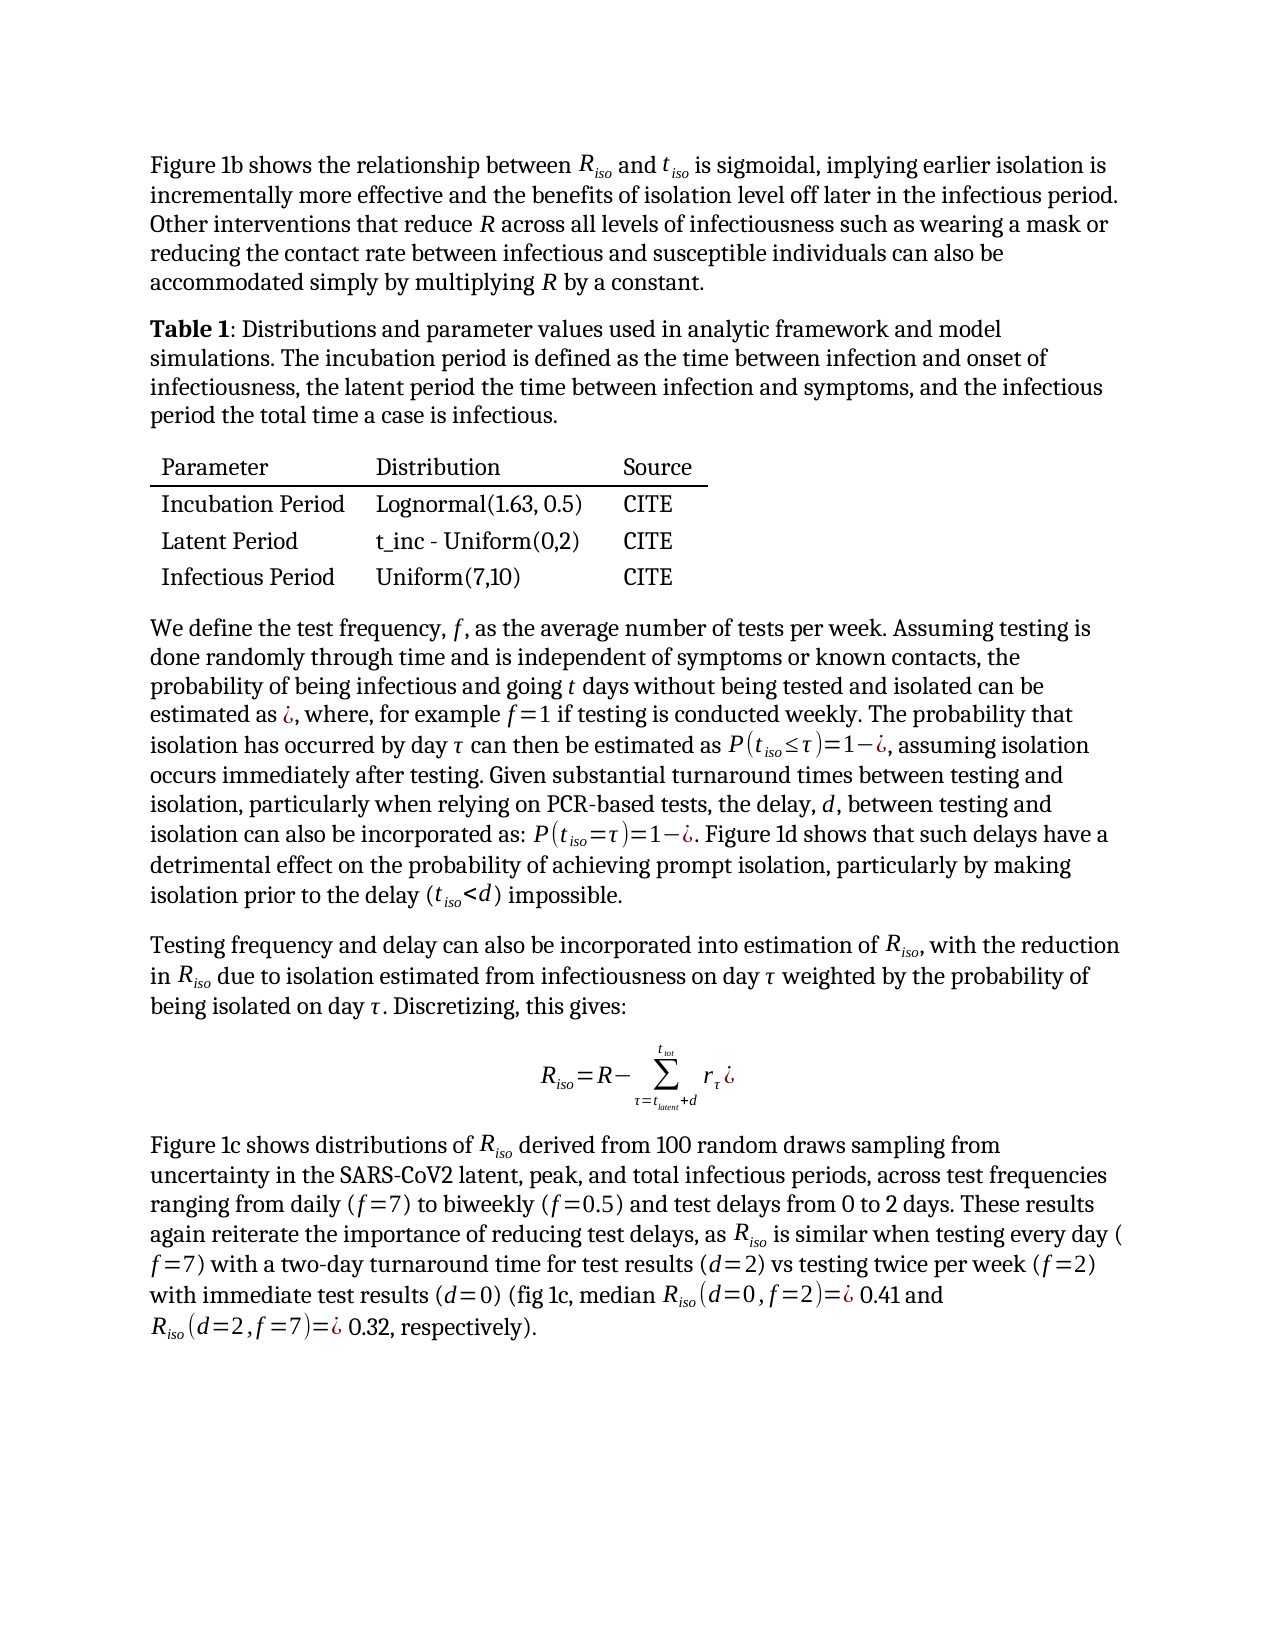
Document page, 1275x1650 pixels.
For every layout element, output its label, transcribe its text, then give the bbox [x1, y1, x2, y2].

table_header Distribution [364, 449, 612, 485]
table_header Source [612, 449, 708, 485]
table_cell Incubation Period [150, 487, 364, 523]
table_cell Infectious Period [150, 559, 364, 595]
table_cell Uniform(7,10) [364, 559, 612, 595]
table_cell CITE [612, 523, 708, 559]
table_header Parameter [150, 449, 364, 485]
text Table 1: Distributions and parameter values used in analytic framework and model simulations. The incubation period is defined as the time between infection and onset of infectiousness, the latent period the time between infection and symptoms, and the infectious period the total time a case is infectious. [150, 315, 1125, 430]
text Figure 1b shows the relationship between and is sigmoidal, implying earlier isolation is incrementally more effective and the benefits of isolation level off later in the infectious period. Other interventions that reduce across all levels of infectiousness such as wearing a mask or reducing the contact rate between infectious and susceptible individuals can also be accommodated simply by multiplying by a constant. [150, 150, 1125, 296]
table_cell t_inc - Uniform(0,2) [364, 523, 612, 559]
table_cell Latent Period [150, 523, 364, 559]
table_cell Lognormal(1.63, 0.5) [364, 487, 612, 523]
table_cell CITE [612, 559, 708, 595]
table_cell CITE [612, 487, 708, 523]
text We define the test frequency, , as the average number of tests per week. Assuming testing is done randomly through time and is independent of symptoms or known contacts, the probability of being infectious and going days without being tested and isolated can be estimated as , where, for example if testing is conducted weekly. The probability that isolation has occurred by day can then be estimated as , assuming isolation occurs immediately after testing. Given substantial turnaround times between testing and isolation, particularly when relying on PCR-based tests, the delay, , between testing and isolation can also be incorporated as: . Figure 1d shows that such delays have a detrimental effect on the probability of achieving prompt isolation, particularly by making isolation prior to the delay () impossible. [150, 614, 1125, 911]
text Testing frequency and delay can also be incorporated into estimation of , with the reduction in due to isolation estimated from infectiousness on day weighted by the probability of being isolated on day . Discretizing, this gives: [150, 929, 1125, 1021]
text Figure 1c shows distributions of derived from 100 random draws sampling from uncertainty in the SARS-CoV2 latent, peak, and total infectious periods, across test frequencies ranging from daily () to biweekly () and test delays from 0 to 2 days. These results again reiterate the importance of reducing test delays, as is similar when testing every day () with a two-day turnaround time for test results () vs testing twice per week () with immediate test results () (fig 1c, median 0.41 and 0.32, respectively). [150, 1130, 1125, 1343]
